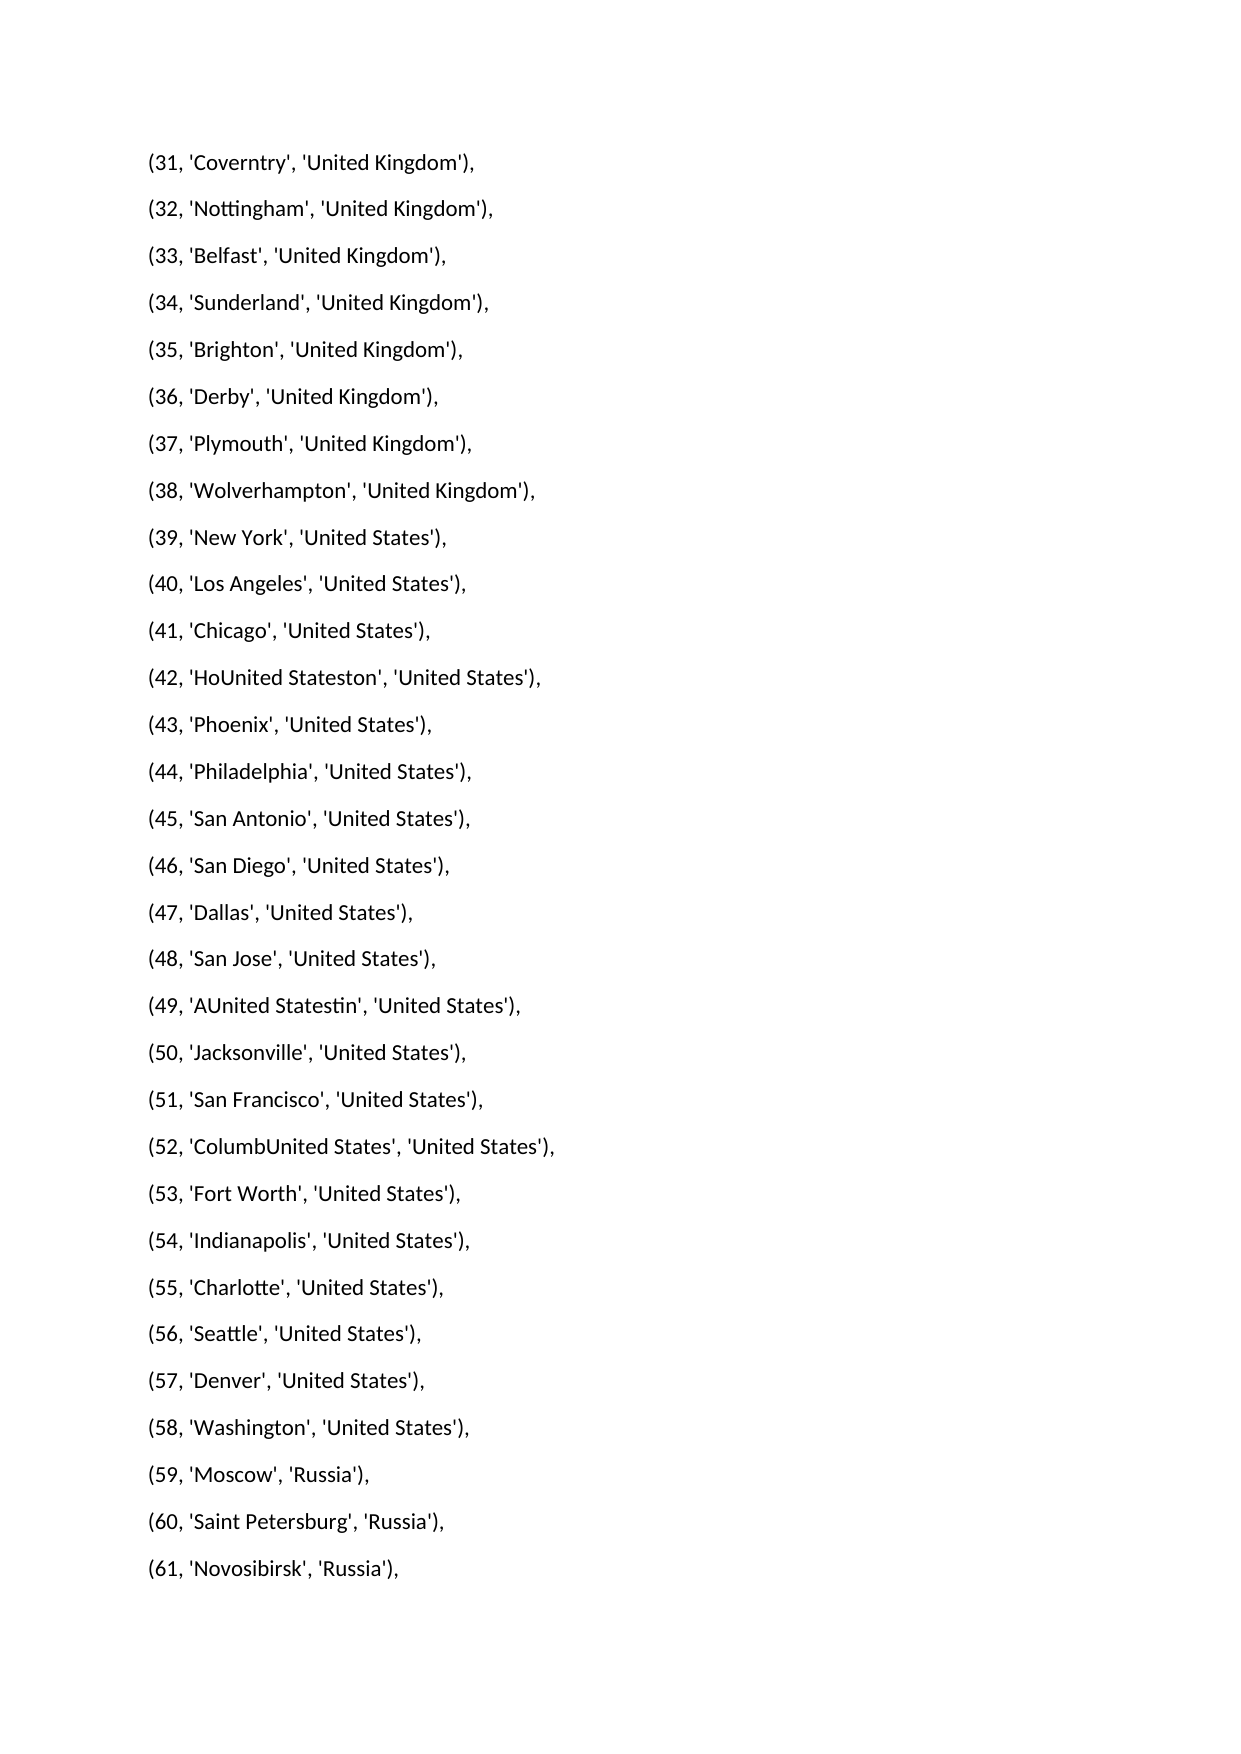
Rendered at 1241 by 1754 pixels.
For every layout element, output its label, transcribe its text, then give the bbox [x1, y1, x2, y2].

text (55, 'Charlotte', 'United States'), [148, 1273, 1093, 1301]
text (61, 'Novosibirsk', 'Russia'), [148, 1554, 1093, 1582]
text (47, 'Dallas', 'United States'), [148, 898, 1093, 926]
text (51, 'San Francisco', 'United States'), [148, 1085, 1093, 1113]
text (58, 'Washington', 'United States'), [148, 1413, 1093, 1441]
text (32, 'Nottingham', 'United Kingdom'), [148, 194, 1093, 222]
text (44, 'Philadelphia', 'United States'), [148, 757, 1093, 785]
text (37, 'Plymouth', 'United Kingdom'), [148, 429, 1093, 457]
text (57, 'Denver', 'United States'), [148, 1366, 1093, 1394]
text (42, 'HoUnited Stateston', 'United States'), [148, 663, 1093, 691]
text (33, 'Belfast', 'United Kingdom'), [148, 241, 1093, 269]
text (56, 'Seattle', 'United States'), [148, 1319, 1093, 1347]
text (34, 'Sunderland', 'United Kingdom'), [148, 288, 1093, 316]
text (54, 'Indianapolis', 'United States'), [148, 1226, 1093, 1254]
text (36, 'Derby', 'United Kingdom'), [148, 382, 1093, 410]
text (46, 'San Diego', 'United States'), [148, 851, 1093, 879]
text (50, 'Jacksonville', 'United States'), [148, 1038, 1093, 1066]
text (35, 'Brighton', 'United Kingdom'), [148, 335, 1093, 363]
text (39, 'New York', 'United States'), [148, 523, 1093, 551]
text (60, 'Saint Petersburg', 'Russia'), [148, 1507, 1093, 1535]
text (48, 'San Jose', 'United States'), [148, 944, 1093, 972]
text (43, 'Phoenix', 'United States'), [148, 710, 1093, 738]
text (52, 'ColumbUnited States', 'United States'), [148, 1132, 1093, 1160]
text (31, 'Coverntry', 'United Kingdom'), [148, 148, 1093, 176]
text (45, 'San Antonio', 'United States'), [148, 804, 1093, 832]
text (49, 'AUnited Statestin', 'United States'), [148, 991, 1093, 1019]
text (40, 'Los Angeles', 'United States'), [148, 569, 1093, 597]
text (38, 'Wolverhampton', 'United Kingdom'), [148, 476, 1093, 504]
text (53, 'Fort Worth', 'United States'), [148, 1179, 1093, 1207]
text (41, 'Chicago', 'United States'), [148, 616, 1093, 644]
text (59, 'Moscow', 'Russia'), [148, 1460, 1093, 1488]
